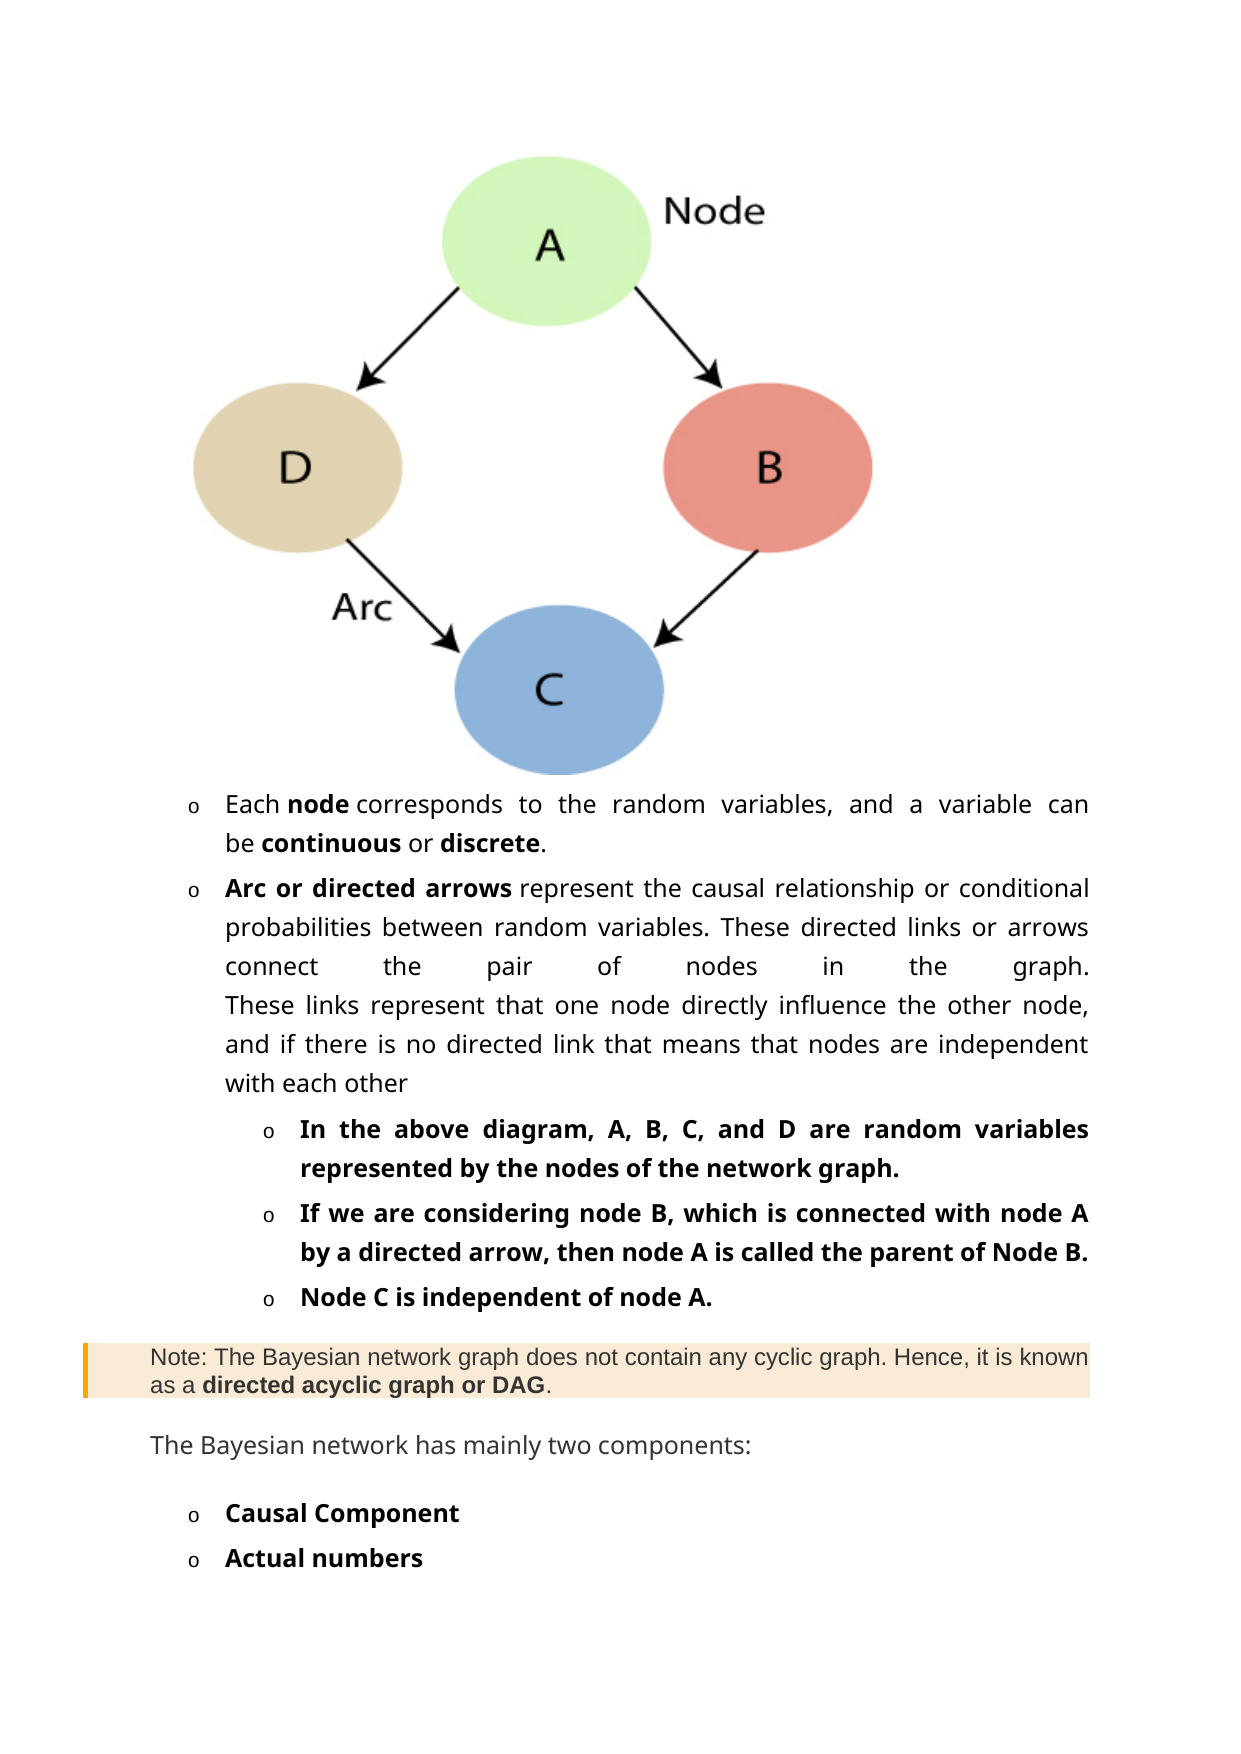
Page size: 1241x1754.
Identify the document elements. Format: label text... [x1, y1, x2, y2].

list If we are considering node B, which is connected with node A by a directed arrow, then node A is called the parent of Node B. [262, 1191, 1090, 1269]
list Node C is independent of node A. [262, 1275, 1090, 1314]
list Actual numbers [187, 1536, 1090, 1575]
list Each node corresponds to the random variables, and a variable can be continuous or discrete. [187, 781, 1090, 859]
text The Bayesian network has mainly two components: [150, 1428, 1090, 1462]
picture [150, 150, 932, 775]
list Causal Component [187, 1491, 1090, 1530]
list Arc or directed arrows represent the causal relationship or conditional probabilities between random variables. These directed links or arrows connect the pair of nodes in the graph. These links represent that one node directly influence the other node, and if there is no directed link that means that nodes are independent with each other [187, 866, 1090, 1100]
text Note: The Bayesian network graph does not contain any cyclic graph. Hence, it is known as a directed acyclic graph or DAG. [88, 1343, 1090, 1398]
list In the above diagram, A, B, C, and D are random variables represented by the nodes of the network graph. [262, 1106, 1090, 1184]
